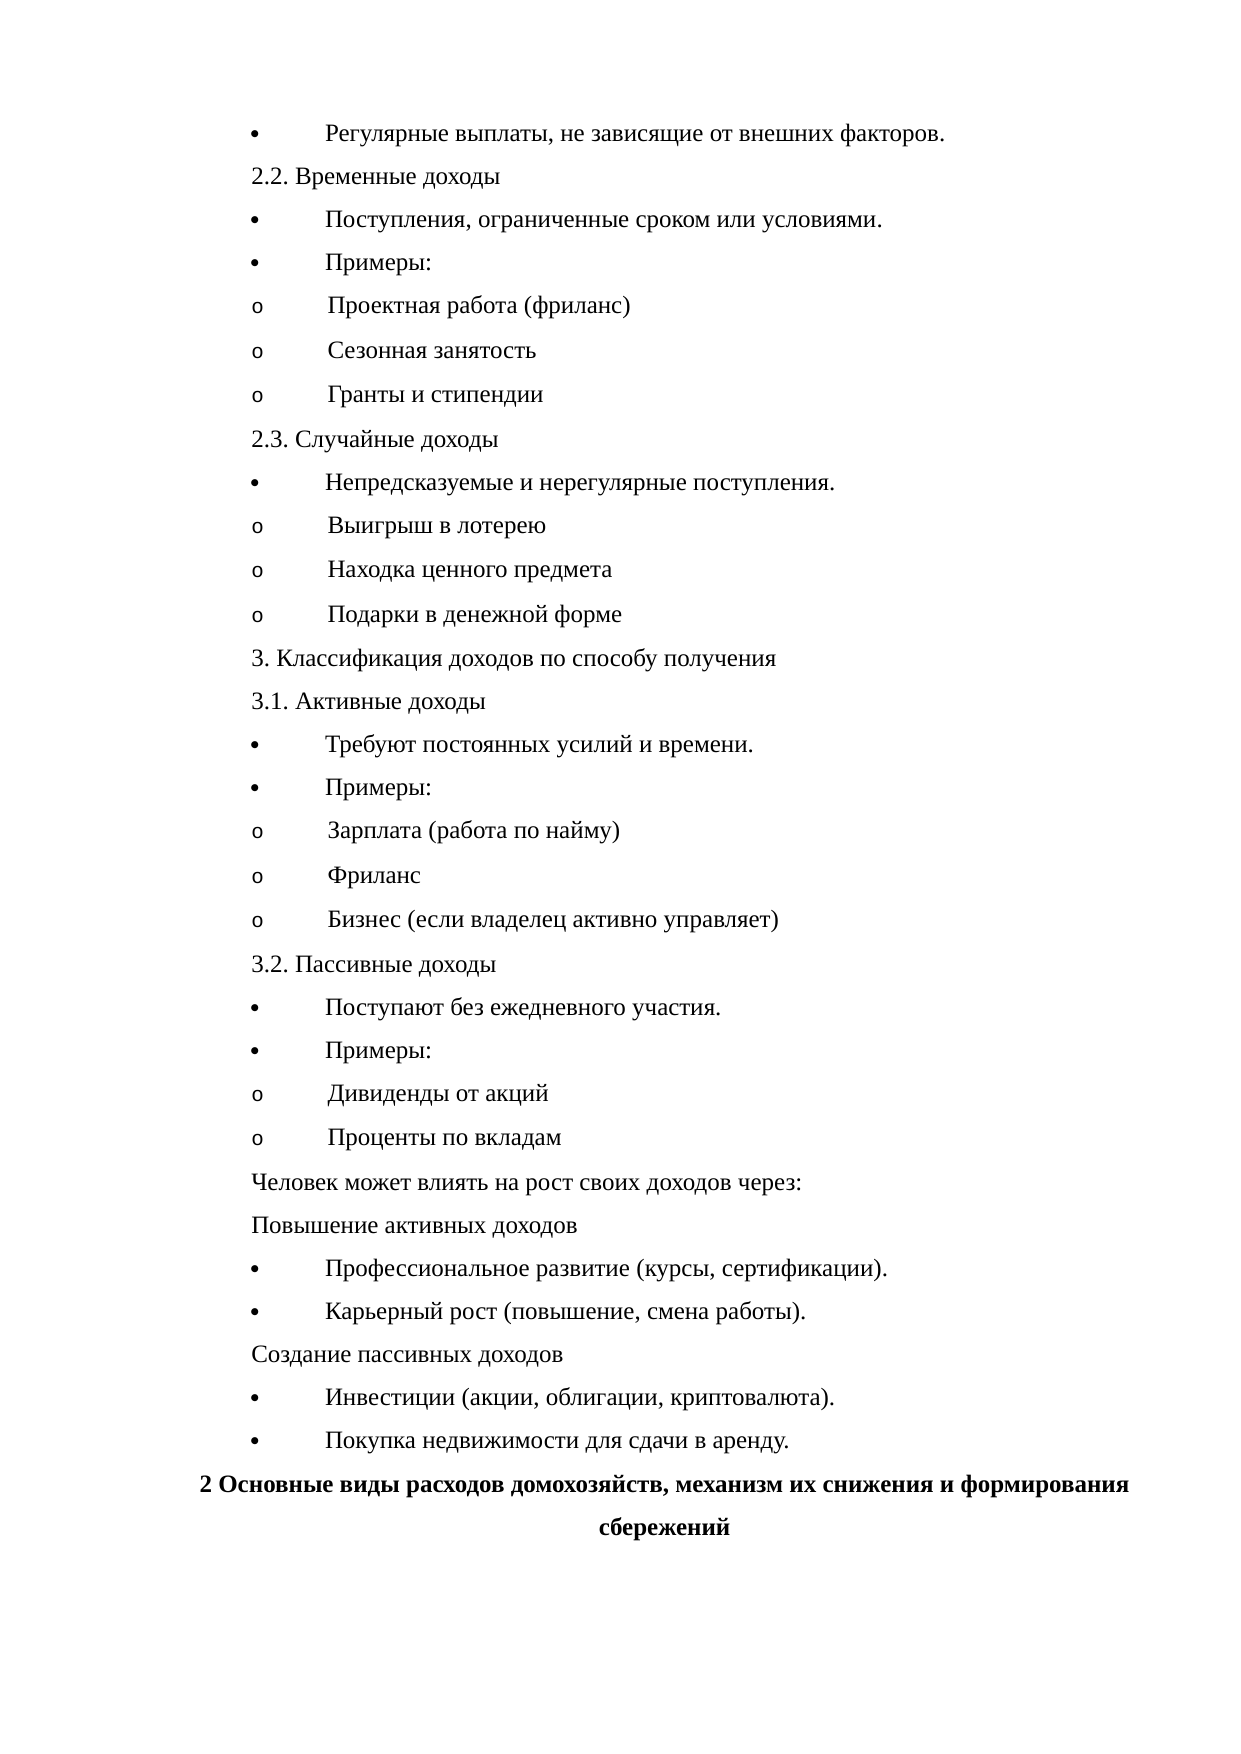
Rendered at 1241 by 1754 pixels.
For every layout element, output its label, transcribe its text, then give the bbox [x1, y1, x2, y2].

list Примеры: [177, 772, 1152, 801]
list Поступления, ограниченные сроком или условиями. [177, 204, 1152, 233]
text Повышение активных доходов [177, 1210, 1152, 1239]
list Профессиональное развитие (курсы, сертификации). [177, 1253, 1152, 1282]
list Сезонная занятость [177, 335, 1152, 364]
list Гранты и стипендии [177, 379, 1152, 409]
list Дивиденды от акций [177, 1078, 1152, 1108]
list Поступают без ежедневного участия. [177, 992, 1152, 1021]
text 2.2. Временные доходы [177, 161, 1152, 190]
list Подарки в денежной форме [177, 599, 1152, 628]
text Человек может влиять на рост своих доходов через: [177, 1167, 1152, 1196]
text 2 Основные виды расходов домохозяйств, механизм их снижения и формирования сбережений [177, 1469, 1152, 1541]
list Проценты по вкладам [177, 1122, 1152, 1152]
list Находка ценного предмета [177, 554, 1152, 584]
text Создание пассивных доходов [177, 1339, 1152, 1368]
list Проектная работа (фриланс) [177, 291, 1152, 320]
list Бизнес (если владелец активно управляет) [177, 904, 1152, 934]
list Примеры: [177, 1035, 1152, 1064]
list Требуют постоянных усилий и времени. [177, 729, 1152, 758]
text 3.1. Активные доходы [177, 686, 1152, 715]
text 3. Классификация доходов по способу получения [177, 643, 1152, 672]
list Зарплата (работа по найму) [177, 816, 1152, 845]
list Примеры: [177, 247, 1152, 276]
list Выигрыш в лотерею [177, 510, 1152, 539]
list Фриланс [177, 860, 1152, 889]
list Покупка недвижимости для сдачи в аренду. [177, 1426, 1152, 1454]
list Инвестиции (акции, облигации, криптовалюта). [177, 1382, 1152, 1411]
text 2.3. Случайные доходы [177, 424, 1152, 452]
list Карьерный рост (повышение, смена работы). [177, 1296, 1152, 1325]
text 3.2. Пассивные доходы [177, 949, 1152, 977]
list Непредсказуемые и нерегулярные поступления. [177, 467, 1152, 496]
list Регулярные выплаты, не зависящие от внешних факторов. [177, 118, 1152, 147]
